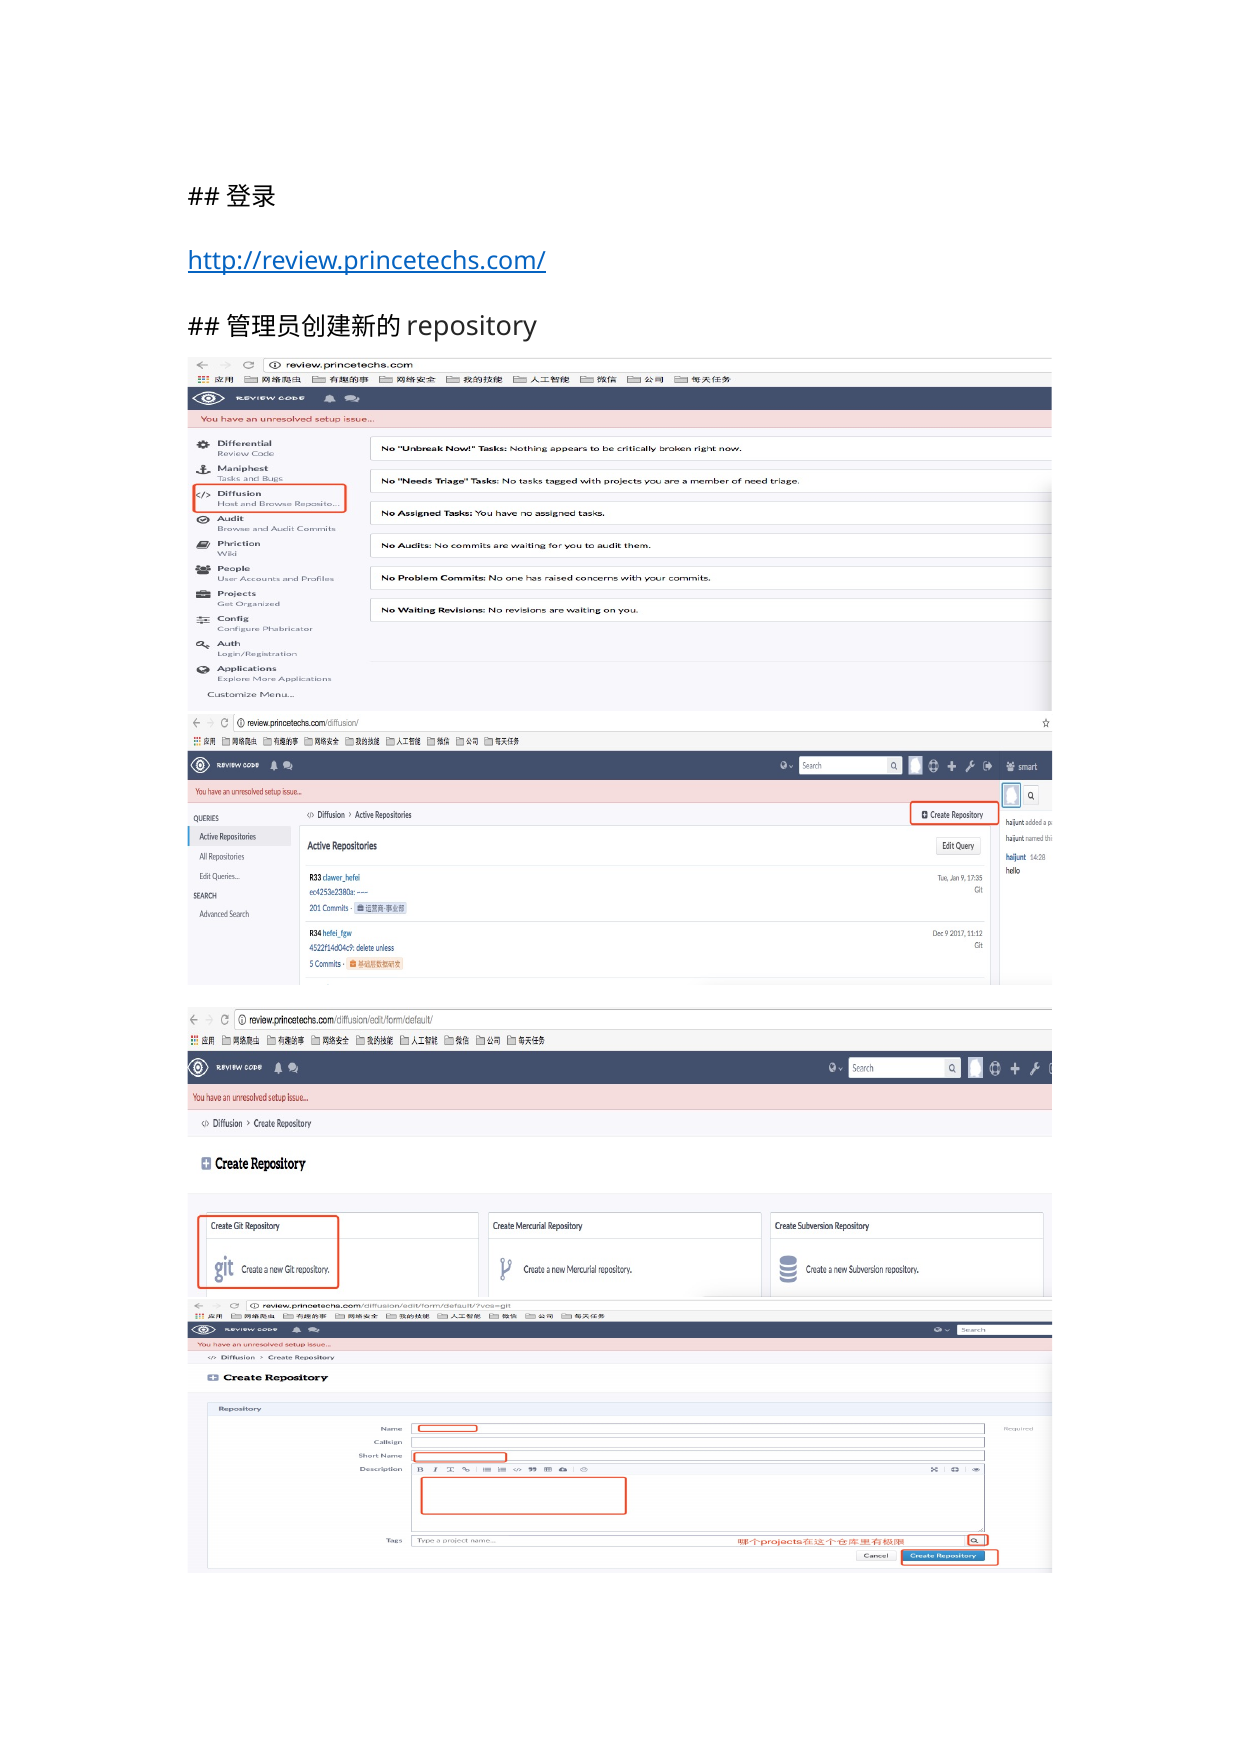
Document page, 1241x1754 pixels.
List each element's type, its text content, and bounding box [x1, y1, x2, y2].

picture [187, 357, 1052, 711]
text ## 登录 [187, 162, 1053, 227]
text http://review.princetechs.com/ [187, 227, 1053, 292]
picture [187, 1299, 1053, 1573]
picture [187, 1007, 1052, 1297]
picture [187, 714, 1053, 985]
text ## 管理员创建新的repository [187, 292, 1053, 357]
